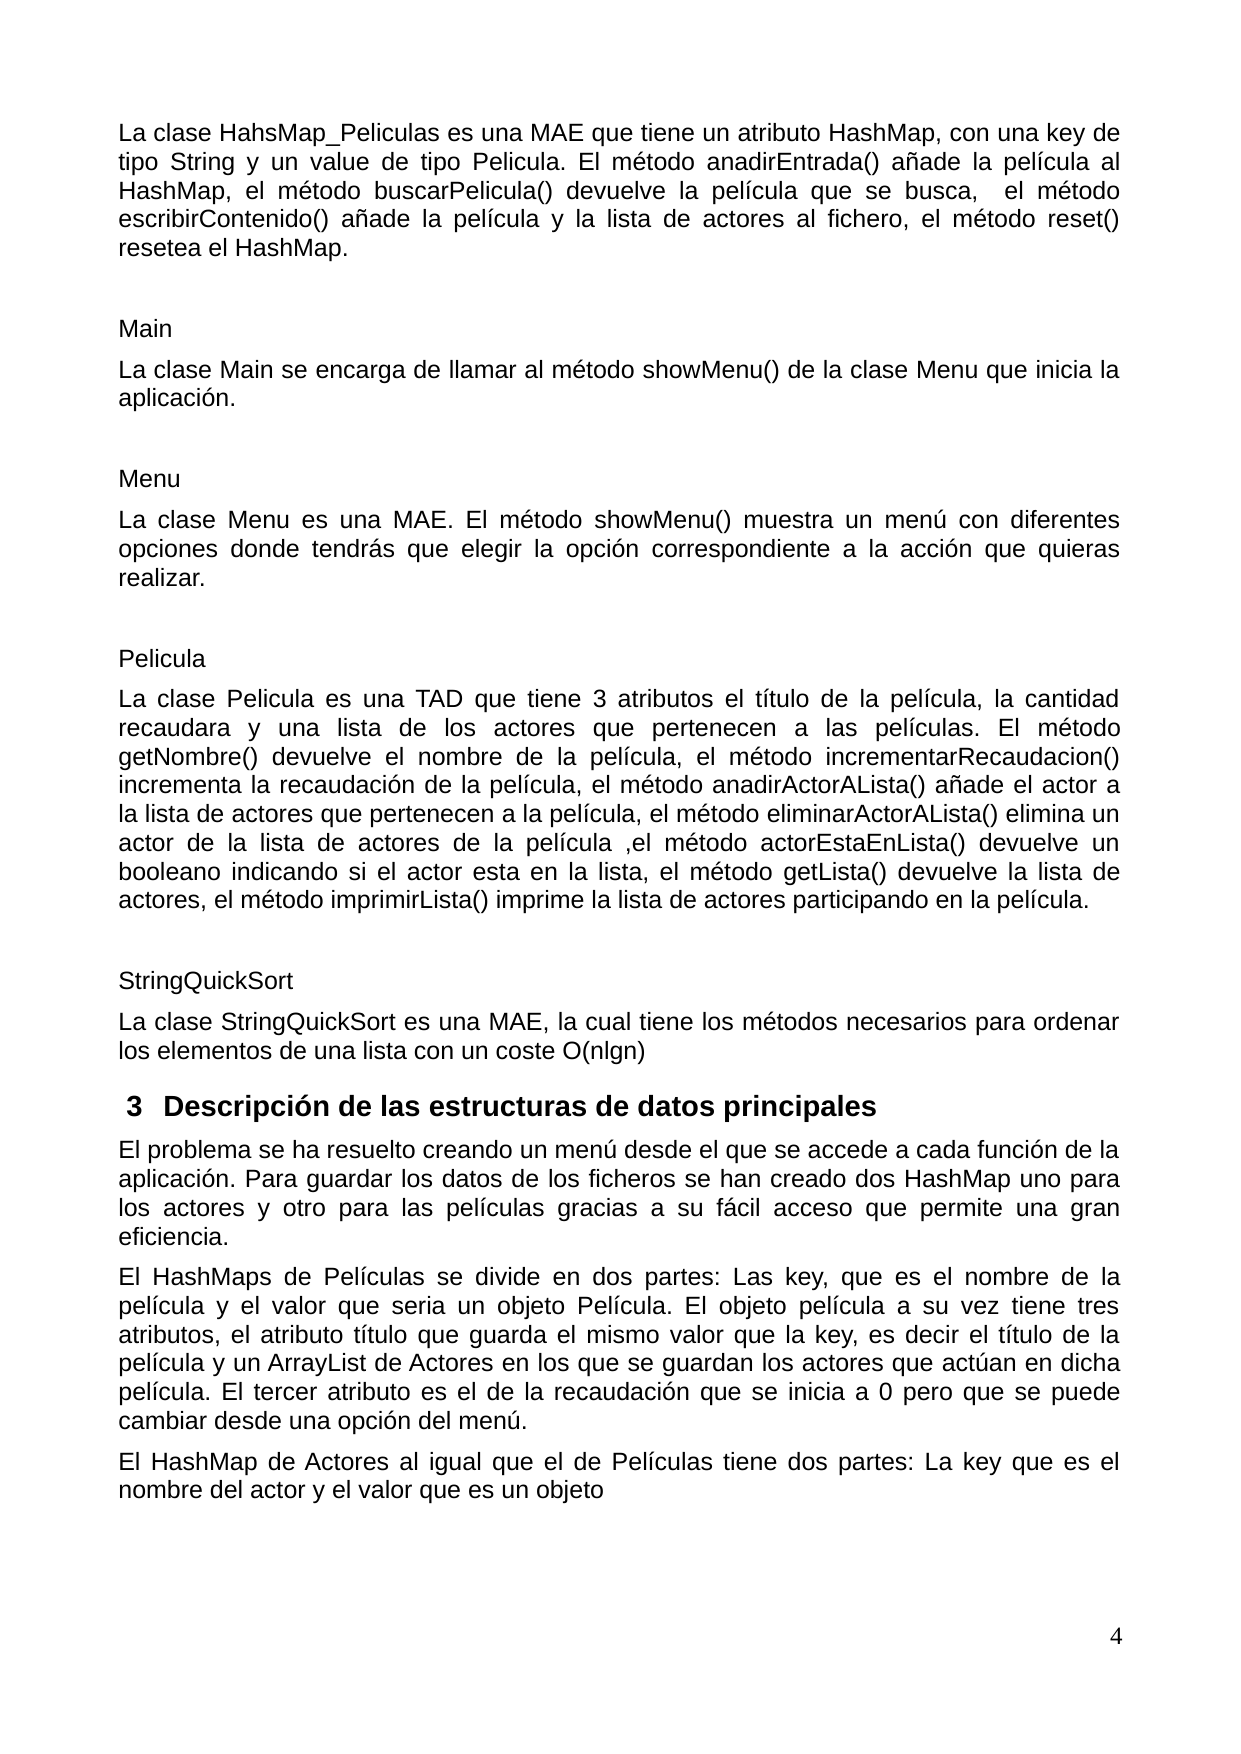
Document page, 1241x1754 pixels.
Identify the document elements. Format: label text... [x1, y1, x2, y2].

text El HashMaps de Películas se divide en dos partes: Las key, que es el nombre de la película y el valor que seria un objeto Película. El objeto película a su vez tiene tres atributos, el atributo título que guarda el mismo valor que la key, es decir el título de la película y un ArrayList de Actores en los que se guardan los actores que actúan en dicha película. El tercer atributo es el de la recaudación que se inicia a 0 pero que se puede cambiar desde una opción del menú. [118, 1262, 1122, 1435]
text Menu [118, 464, 1122, 493]
text El HashMap de Actores al igual que el de Películas tiene dos partes: La key que es el nombre del actor y el valor que es un objeto [118, 1446, 1122, 1504]
text La clase StringQuickSort es una MAE, la cual tiene los métodos necesarios para ordenar los elementos de una lista con un coste O(nlgn) [118, 1007, 1122, 1064]
text La clase Main se encarga de llamar al método showMenu() de la clase Menu que inicia la aplicación. [118, 355, 1122, 412]
text La clase Pelicula es una TAD que tiene 3 atributos el título de la película, la cantidad recaudara y una lista de los actores que pertenecen a las películas. El método getNombre() devuelve el nombre de la película, el método incrementarRecaudacion() incrementa la recaudación de la película, el método anadirActorALista() añade el actor a la lista de actores que pertenecen a la película, el método eliminarActorALista() elimina un actor de la lista de actores de la película ,el método actorEstaEnLista() devuelve un booleano indicando si el actor esta en la lista, el método getLista() devuelve la lista de actores, el método imprimirLista() imprime la lista de actores participando en la película. [118, 684, 1122, 914]
text Main [118, 314, 1122, 343]
subtitle Descripción de las estructuras de datos principales [118, 1089, 1122, 1123]
text Pelicula [118, 643, 1122, 672]
text El problema se ha resuelto creando un menú desde el que se accede a cada función de la aplicación. Para guardar los datos de los ficheros se han creado dos HashMap uno para los actores y otro para las películas gracias a su fácil acceso que permite una gran eficiencia. [118, 1135, 1122, 1250]
text StringQuickSort [118, 966, 1122, 995]
text La clase HahsMap_Peliculas es una MAE que tiene un atributo HashMap, con una key de tipo String y un value de tipo Pelicula. El método anadirEntrada() añade la película al HashMap, el método buscarPelicula() devuelve la película que se busca, el método escribirContenido() añade la película y la lista de actores al fichero, el método reset() resetea el HashMap. [118, 118, 1122, 262]
text La clase Menu es una MAE. El método showMenu() muestra un menú con diferentes opciones donde tendrás que elegir la opción correspondiente a la acción que quieras realizar. [118, 505, 1122, 591]
